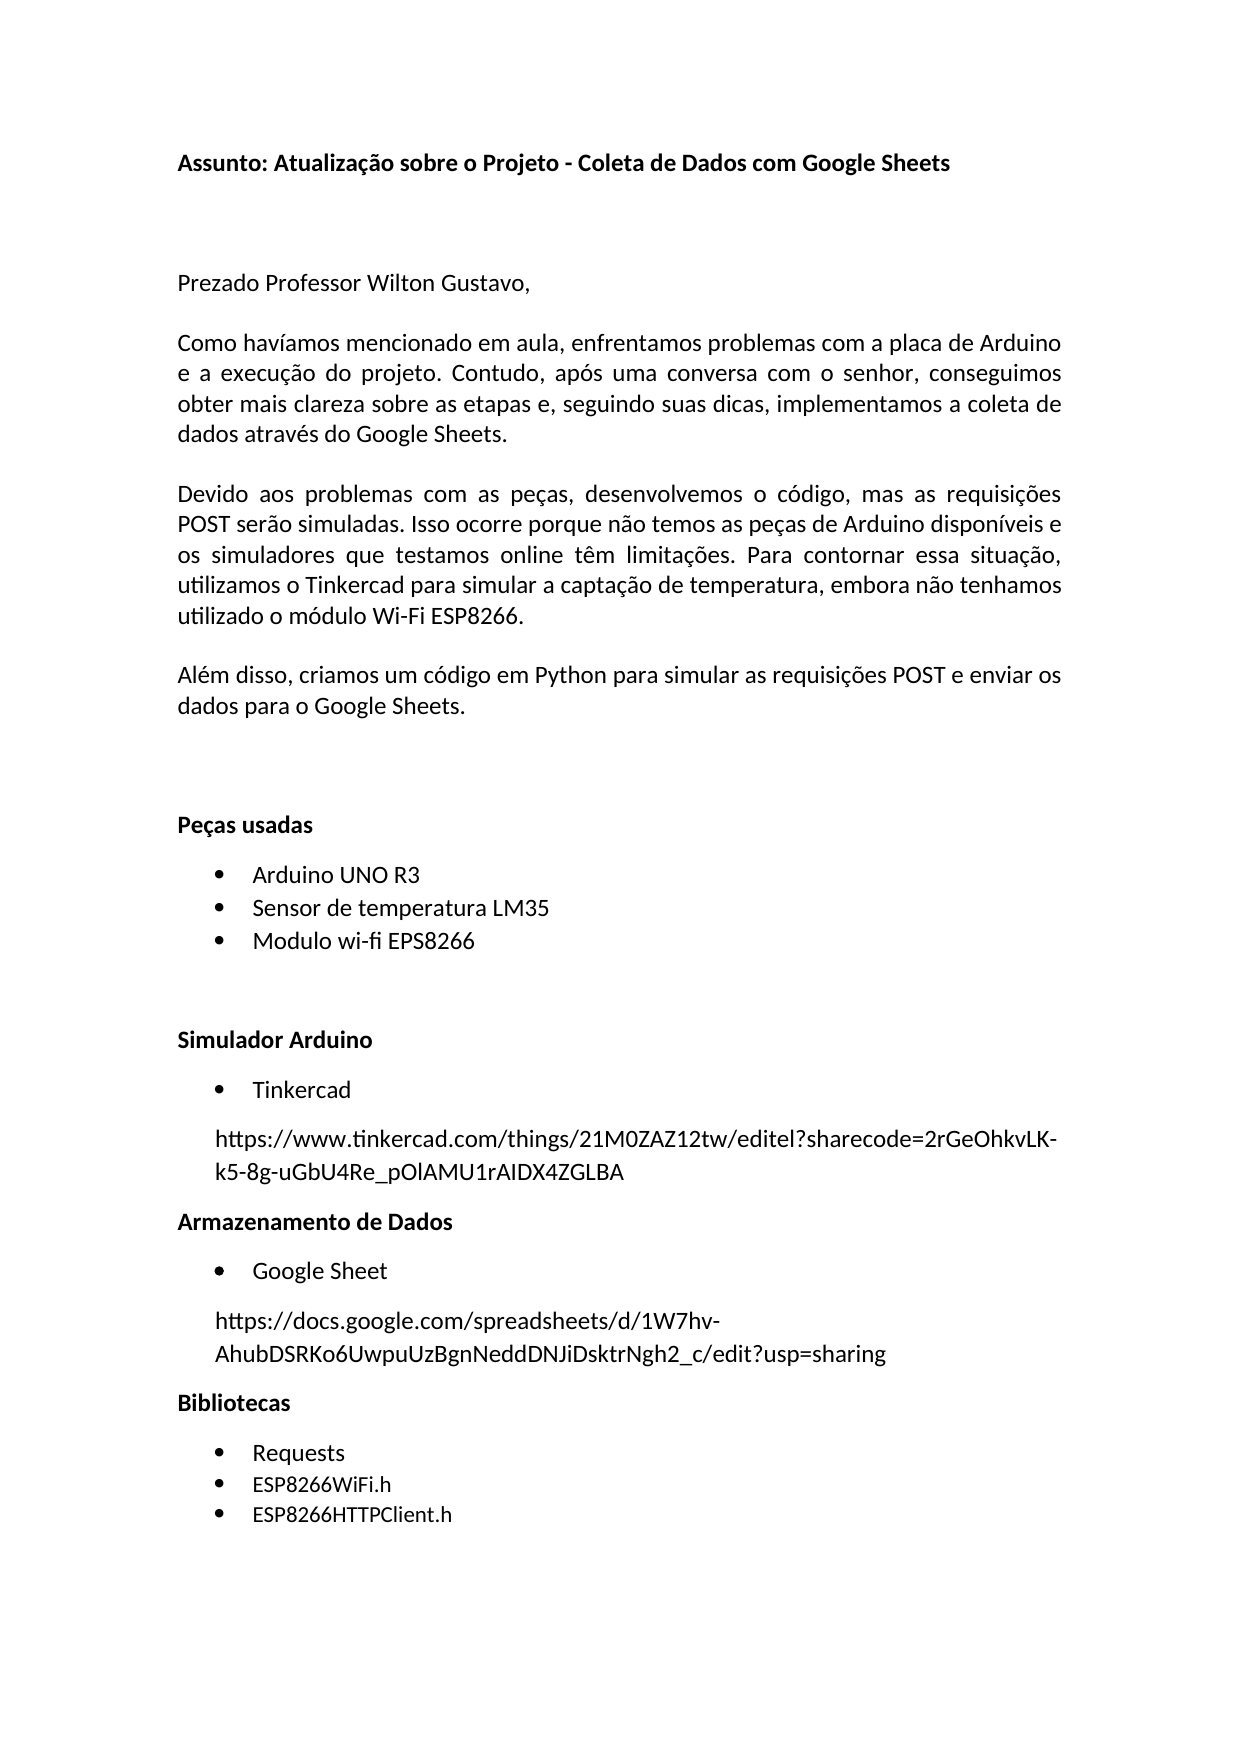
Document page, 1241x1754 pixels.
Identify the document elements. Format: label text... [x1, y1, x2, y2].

text Assunto: Atualização sobre o Projeto - Coleta de Dados com Google Sheets [177, 148, 1063, 178]
text Bibliotecas [177, 1387, 1063, 1418]
text https://www.tinkercad.com/things/21M0ZAZ12tw/editel?sharecode=2rGeOhkvLK-k5-8g-uGbU4Re_pOlAMU1rAIDX4ZGLBA [215, 1123, 1063, 1187]
list Sensor de temperatura LM35 [215, 892, 1063, 923]
list Requests [215, 1437, 1063, 1468]
text Peças usadas [177, 809, 1063, 840]
text Armazenamento de Dados [177, 1206, 1063, 1236]
text Devido aos problemas com as peças, desenvolvemos o código, mas as requisições POST serão simuladas. Isso ocorre porque não temos as peças de Arduino disponíveis e os simuladores que testamos online têm limitações. Para contornar essa situação, utilizamos o Tinkercad para simular a captação de temperatura, embora não tenhamos utilizado o módulo Wi-Fi ESP8266. [177, 478, 1063, 631]
text Além disso, criamos um código em Python para simular as requisições POST e enviar os dados para o Google Sheets. [177, 660, 1063, 721]
text Prezado Professor Wilton Gustavo, [177, 267, 1063, 297]
text https://docs.google.com/spreadsheets/d/1W7hv-AhubDSRKo6UwpuUzBgnNeddDNJiDsktrNgh2_c/edit?usp=sharing [215, 1305, 1063, 1368]
list ESP8266WiFi.h [215, 1470, 1063, 1498]
text Como havíamos mencionado em aula, enfrentamos problemas com a placa de Arduino e a execução do projeto. Contudo, após uma conversa com o senhor, conseguimos obter mais clareza sobre as etapas e, seguindo suas dicas, implementamos a coleta de dados através do Google Sheets. [177, 327, 1063, 449]
list Arduino UNO R3 [215, 859, 1063, 890]
list Tinkercad [215, 1074, 1063, 1104]
list Modulo wi-fi EPS8266 [215, 925, 1063, 956]
list Google Sheet [215, 1255, 1063, 1286]
list ESP8266HTTPClient.h [215, 1500, 1063, 1528]
text Simulador Arduino [177, 1024, 1063, 1055]
